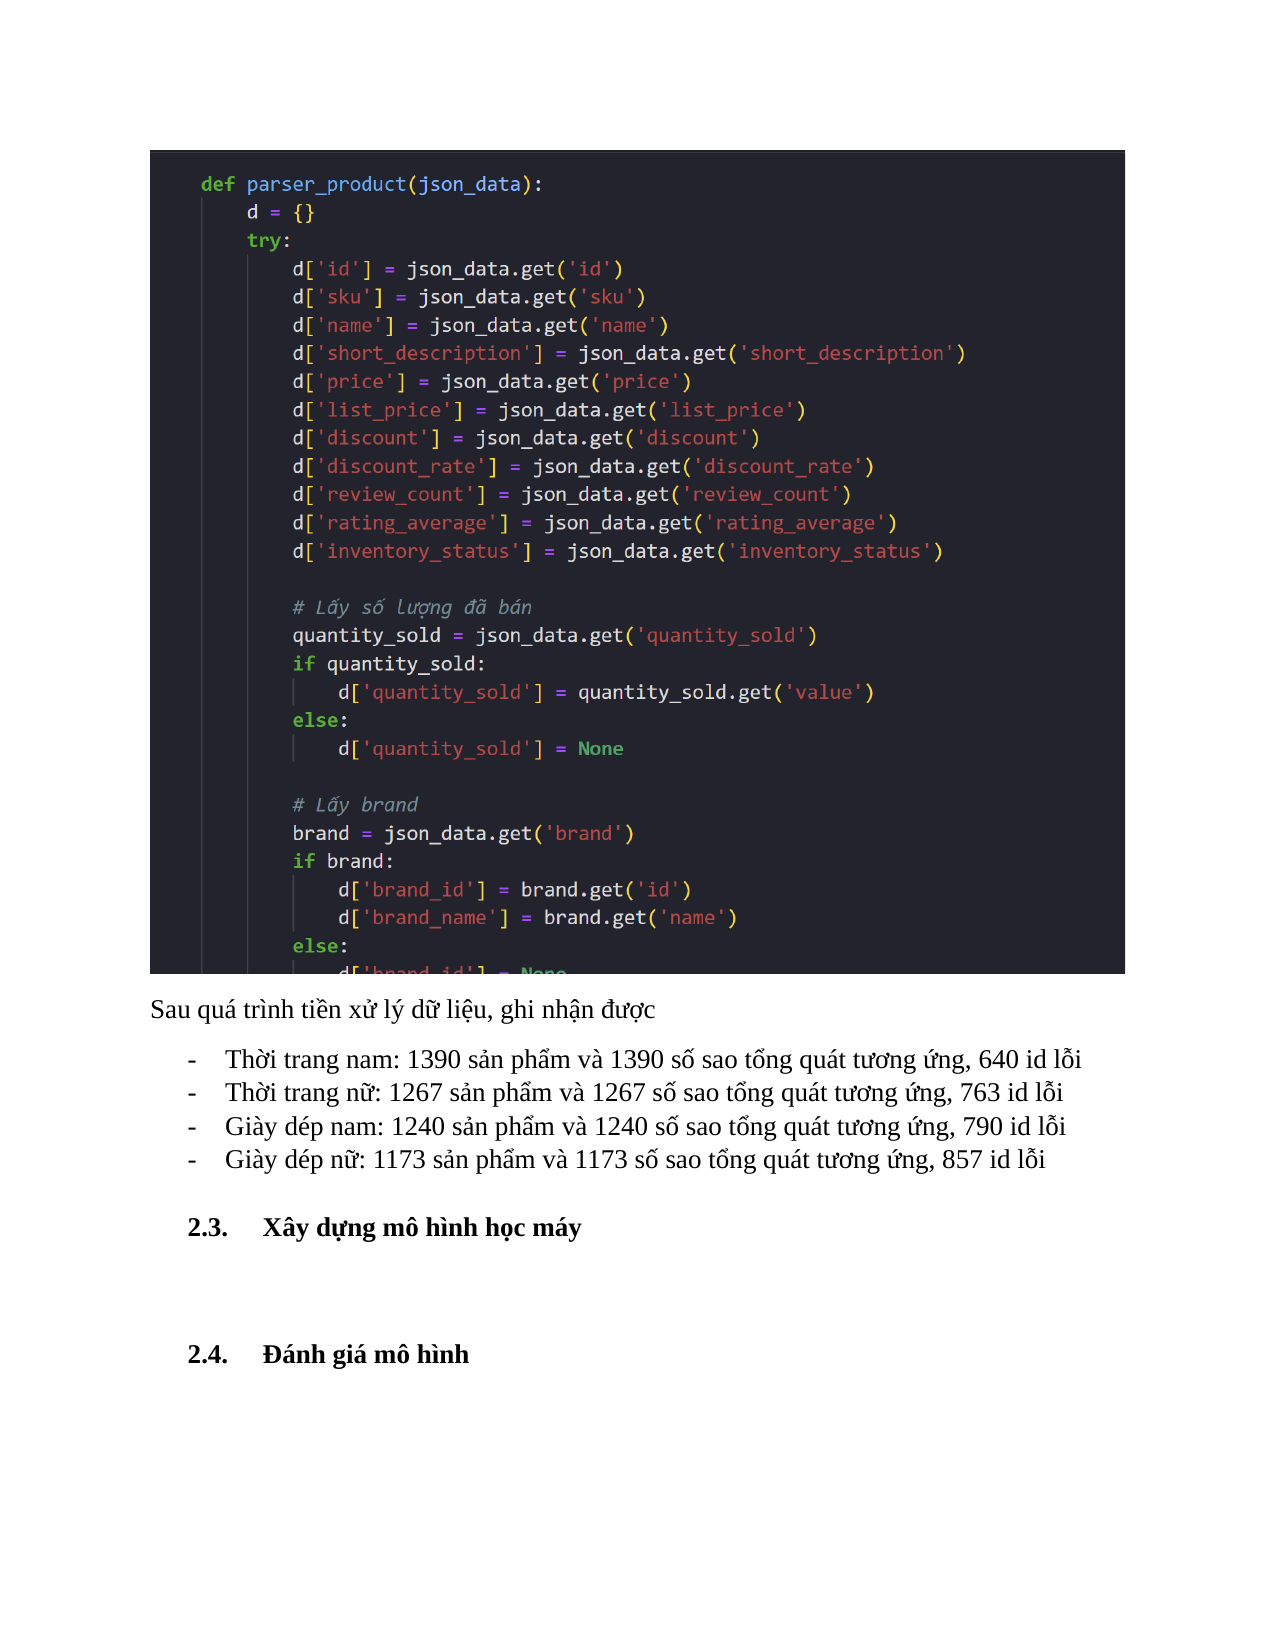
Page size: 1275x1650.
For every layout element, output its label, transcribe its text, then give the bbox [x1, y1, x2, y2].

list Xây dựng mô hình học máy [187, 1211, 1125, 1242]
list Thời trang nữ: 1267 sản phẩm và 1267 số sao tổng quát tương ứng, 763 id lỗi [187, 1076, 1125, 1108]
list Giày dép nữ: 1173 sản phẩm và 1173 số sao tổng quát tương ứng, 857 id lỗi [187, 1143, 1125, 1175]
list Thời trang nam: 1390 sản phẩm và 1390 số sao tổng quát tương ứng, 640 id lỗi [187, 1043, 1125, 1074]
text Sau quá trình tiền xử lý dữ liệu, ghi nhận được [150, 993, 1125, 1024]
list Giày dép nam: 1240 sản phẩm và 1240 số sao tổng quát tương ứng, 790 id lỗi [187, 1110, 1125, 1141]
picture [150, 150, 1125, 974]
list Đánh giá mô hình [187, 1338, 1125, 1369]
